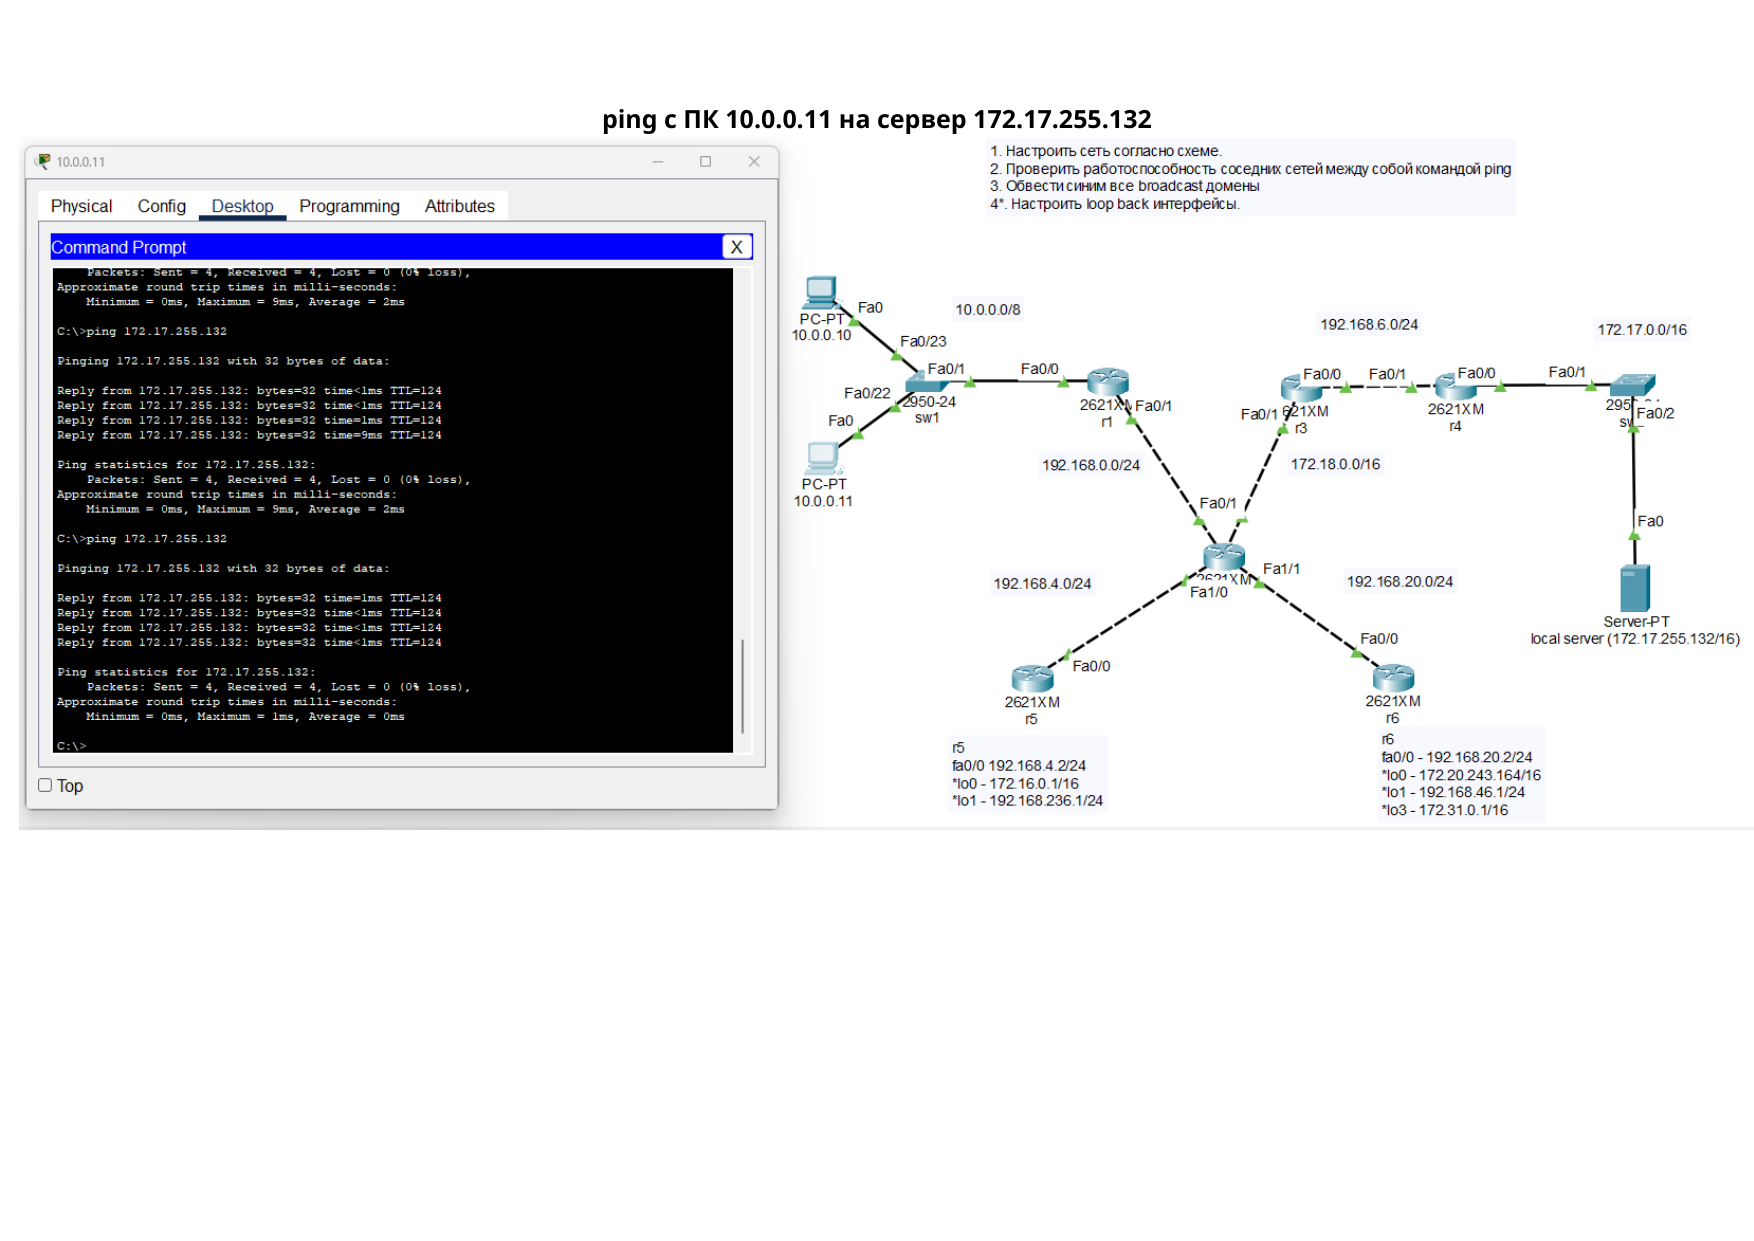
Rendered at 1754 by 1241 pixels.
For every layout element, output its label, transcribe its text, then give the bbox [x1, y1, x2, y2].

text ping c ПК 10.0.0.11 на сервер 172.17.255.132 [0, 102, 1754, 136]
picture [18, 136, 1754, 830]
